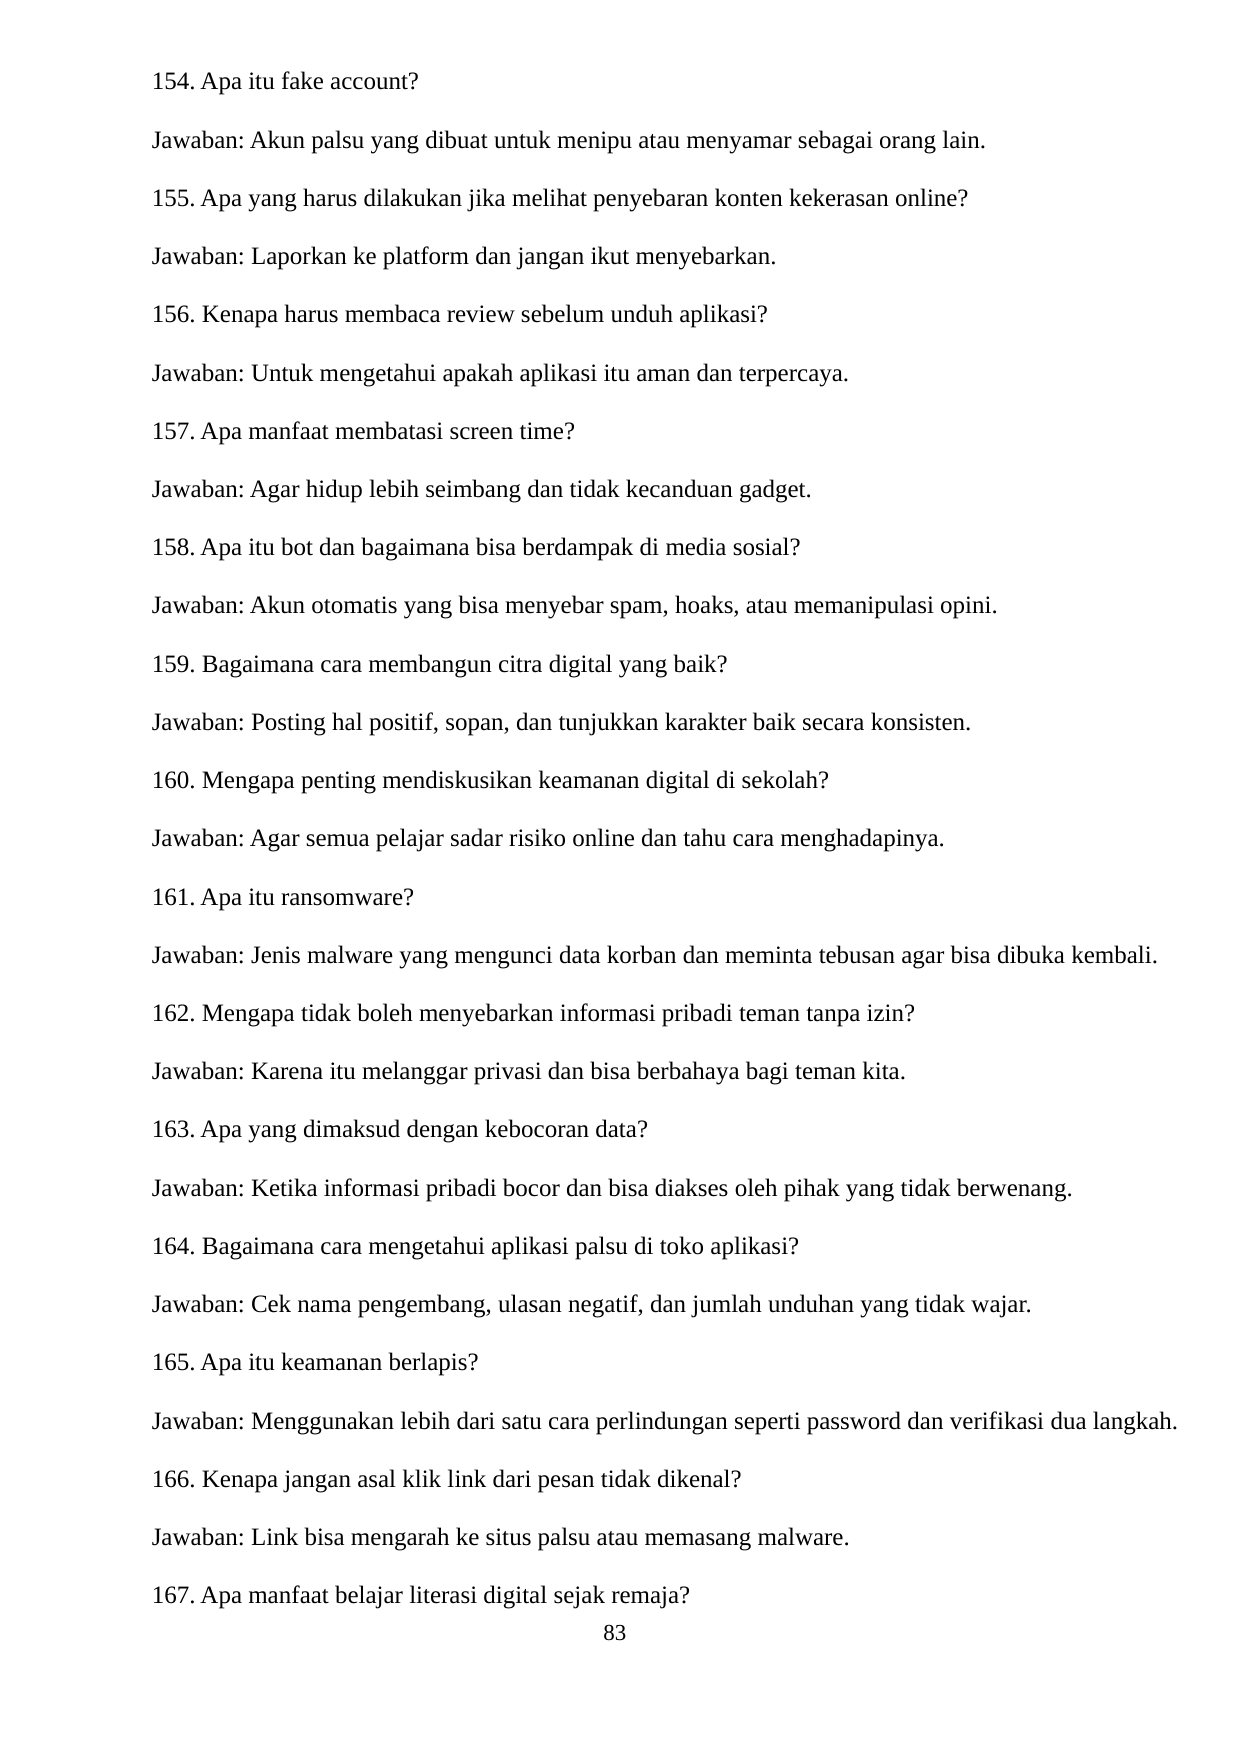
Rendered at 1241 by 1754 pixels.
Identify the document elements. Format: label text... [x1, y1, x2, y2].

text Jawaban: Jenis malware yang mengunci data korban dan meminta tebusan agar bisa dibuka kembali. [152, 940, 1191, 969]
text 167. Apa manfaat belajar literasi digital sejak remaja? [152, 1580, 1191, 1609]
text Jawaban: Untuk mengetahui apakah aplikasi itu aman dan terpercaya. [152, 358, 1191, 386]
text 155. Apa yang harus dilakukan jika melihat penyebaran konten kekerasan online? [152, 183, 1191, 212]
text Jawaban: Agar semua pelajar sadar risiko online dan tahu cara menghadapinya. [152, 823, 1191, 852]
text 161. Apa itu ransomware? [152, 882, 1191, 910]
text Jawaban: Menggunakan lebih dari satu cara perlindungan seperti password dan verifikasi dua langkah. [152, 1406, 1191, 1434]
text Jawaban: Ketika informasi pribadi bocor dan bisa diakses oleh pihak yang tidak berwenang. [152, 1173, 1191, 1202]
text Jawaban: Cek nama pengembang, ulasan negatif, dan jumlah unduhan yang tidak wajar. [152, 1289, 1191, 1318]
text Jawaban: Link bisa mengarah ke situs palsu atau memasang malware. [152, 1522, 1191, 1551]
text 158. Apa itu bot dan bagaimana bisa berdampak di media sosial? [152, 532, 1191, 561]
text Jawaban: Laporkan ke platform dan jangan ikut menyebarkan. [152, 241, 1191, 270]
text 165. Apa itu keamanan berlapis? [152, 1347, 1191, 1376]
text 164. Bagaimana cara mengetahui aplikasi palsu di toko aplikasi? [152, 1231, 1191, 1260]
text Jawaban: Akun palsu yang dibuat untuk menipu atau menyamar sebagai orang lain. [152, 125, 1191, 153]
text 157. Apa manfaat membatasi screen time? [152, 416, 1191, 444]
text 162. Mengapa tidak boleh menyebarkan informasi pribadi teman tanpa izin? [152, 998, 1191, 1027]
text 160. Mengapa penting mendiskusikan keamanan digital di sekolah? [152, 765, 1191, 794]
text 154. Apa itu fake account? [152, 66, 1191, 95]
text Jawaban: Agar hidup lebih seimbang dan tidak kecanduan gadget. [152, 474, 1191, 503]
text 163. Apa yang dimaksud dengan kebocoran data? [152, 1114, 1191, 1143]
text 166. Kenapa jangan asal klik link dari pesan tidak dikenal? [152, 1464, 1191, 1493]
text 159. Bagaimana cara membangun citra digital yang baik? [152, 649, 1191, 677]
text Jawaban: Akun otomatis yang bisa menyebar spam, hoaks, atau memanipulasi opini. [152, 591, 1191, 619]
text 156. Kenapa harus membaca review sebelum unduh aplikasi? [152, 299, 1191, 328]
text Jawaban: Karena itu melanggar privasi dan bisa berbahaya bagi teman kita. [152, 1056, 1191, 1085]
text Jawaban: Posting hal positif, sopan, dan tunjukkan karakter baik secara konsisten. [152, 707, 1191, 736]
